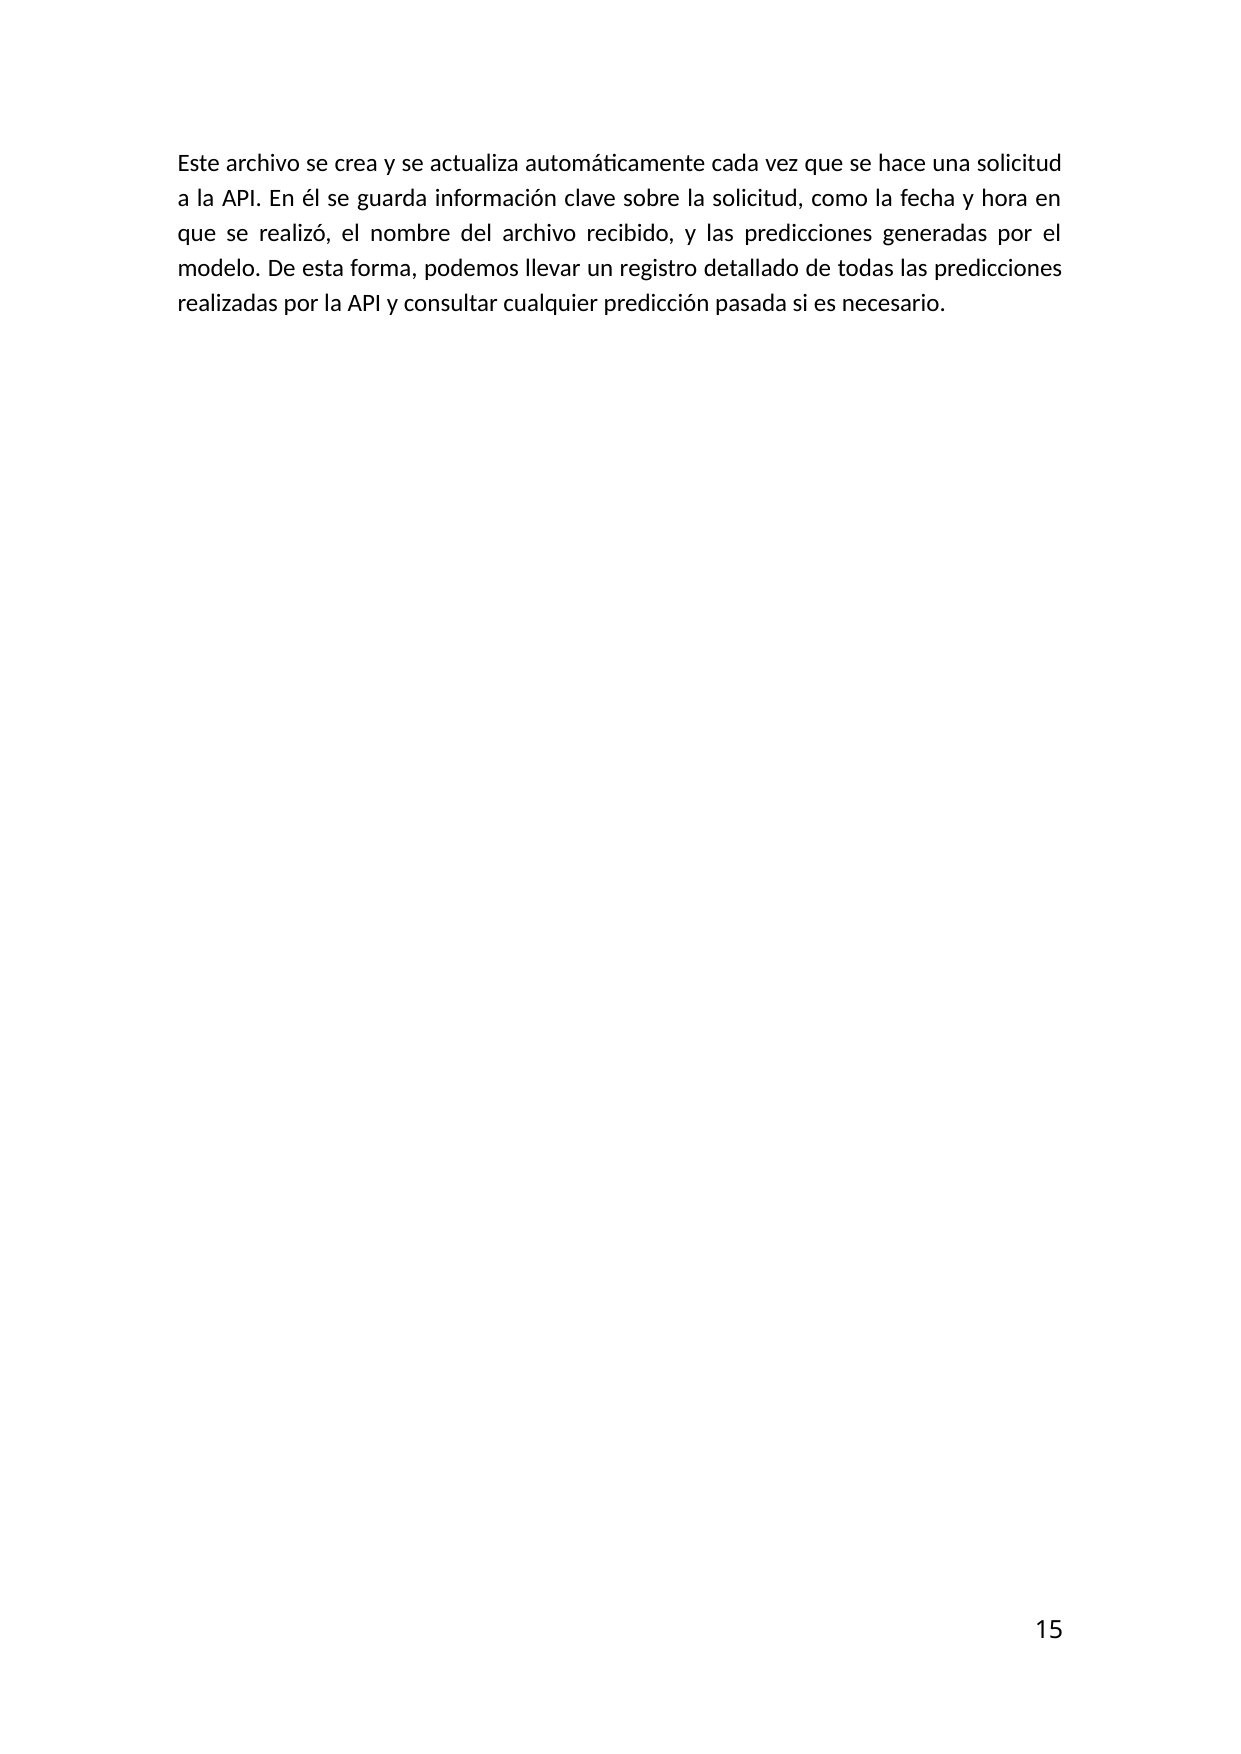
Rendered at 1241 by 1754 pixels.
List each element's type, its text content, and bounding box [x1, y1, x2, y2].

text Este archivo se crea y se actualiza automáticamente cada vez que se hace una solicitud a la API. En él se guarda información clave sobre la solicitud, como la fecha y hora en que se realizó, el nombre del archivo recibido, y las predicciones generadas por el modelo. De esta forma, podemos llevar un registro detallado de todas las predicciones realizadas por la API y consultar cualquier predicción pasada si es necesario. [177, 148, 1063, 318]
